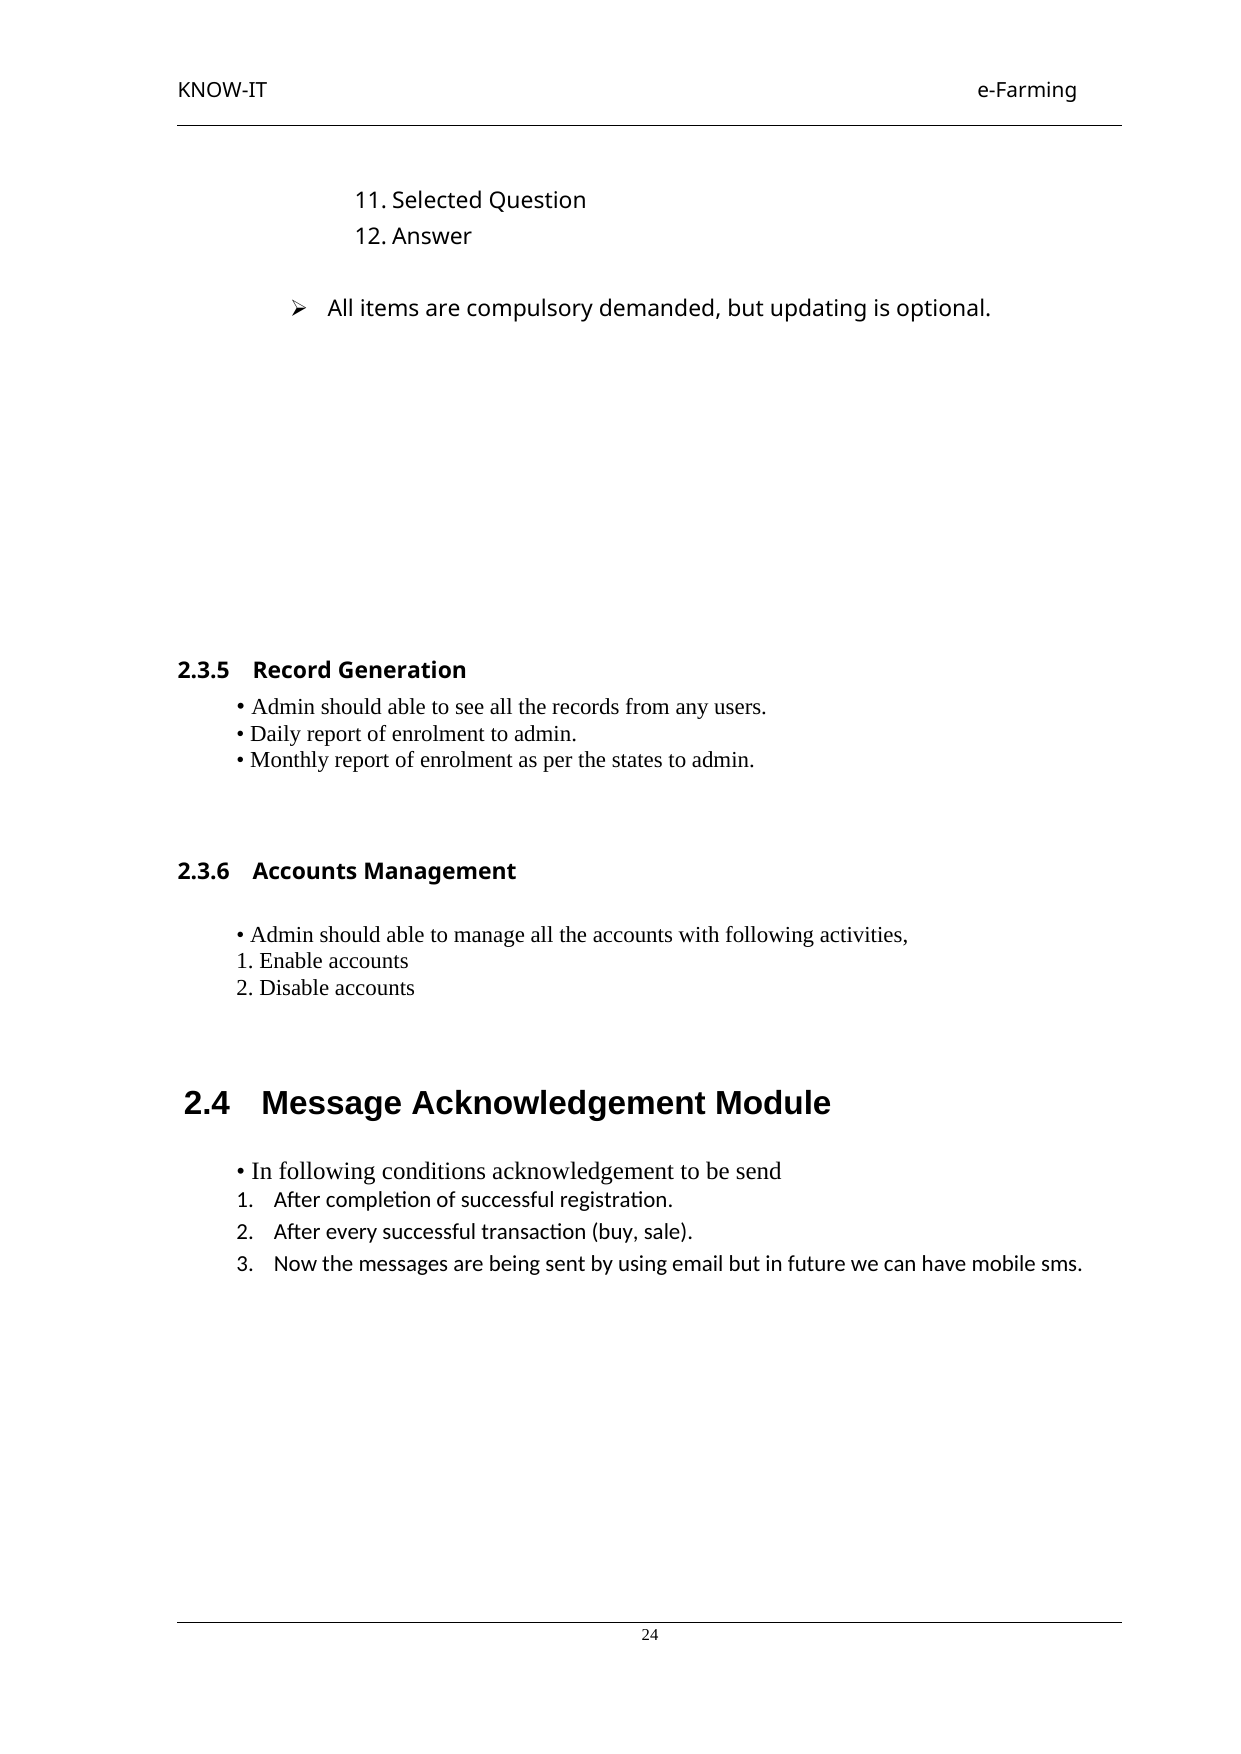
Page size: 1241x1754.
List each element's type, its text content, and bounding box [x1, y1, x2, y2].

subtitle Message Acknowledgement Module [183, 1083, 1122, 1121]
text • Admin should able to manage all the accounts with following activities, [236, 921, 1122, 948]
subtitle Accounts Management [177, 855, 1122, 886]
text • In following conditions acknowledgement to be send [236, 1156, 1122, 1185]
text 2. Disable accounts [236, 974, 1122, 1000]
text • Monthly report of enrolment as per the states to admin. [236, 746, 1122, 772]
list After every successful transaction (buy, sale). [236, 1217, 1122, 1245]
text • Daily report of enrolment to admin. [236, 720, 1122, 746]
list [290, 291, 1122, 323]
list After completion of successful registration. [236, 1185, 1122, 1213]
text 1. Enable accounts [236, 948, 1122, 974]
text • Admin should able to see all the records from any users. [236, 691, 1122, 720]
list Now the messages are being sent by using email but in future we can have mobile sms. [236, 1249, 1122, 1277]
subtitle Record Generation [177, 653, 1122, 685]
list Selected Question [354, 184, 1122, 215]
list Answer [354, 219, 1122, 251]
